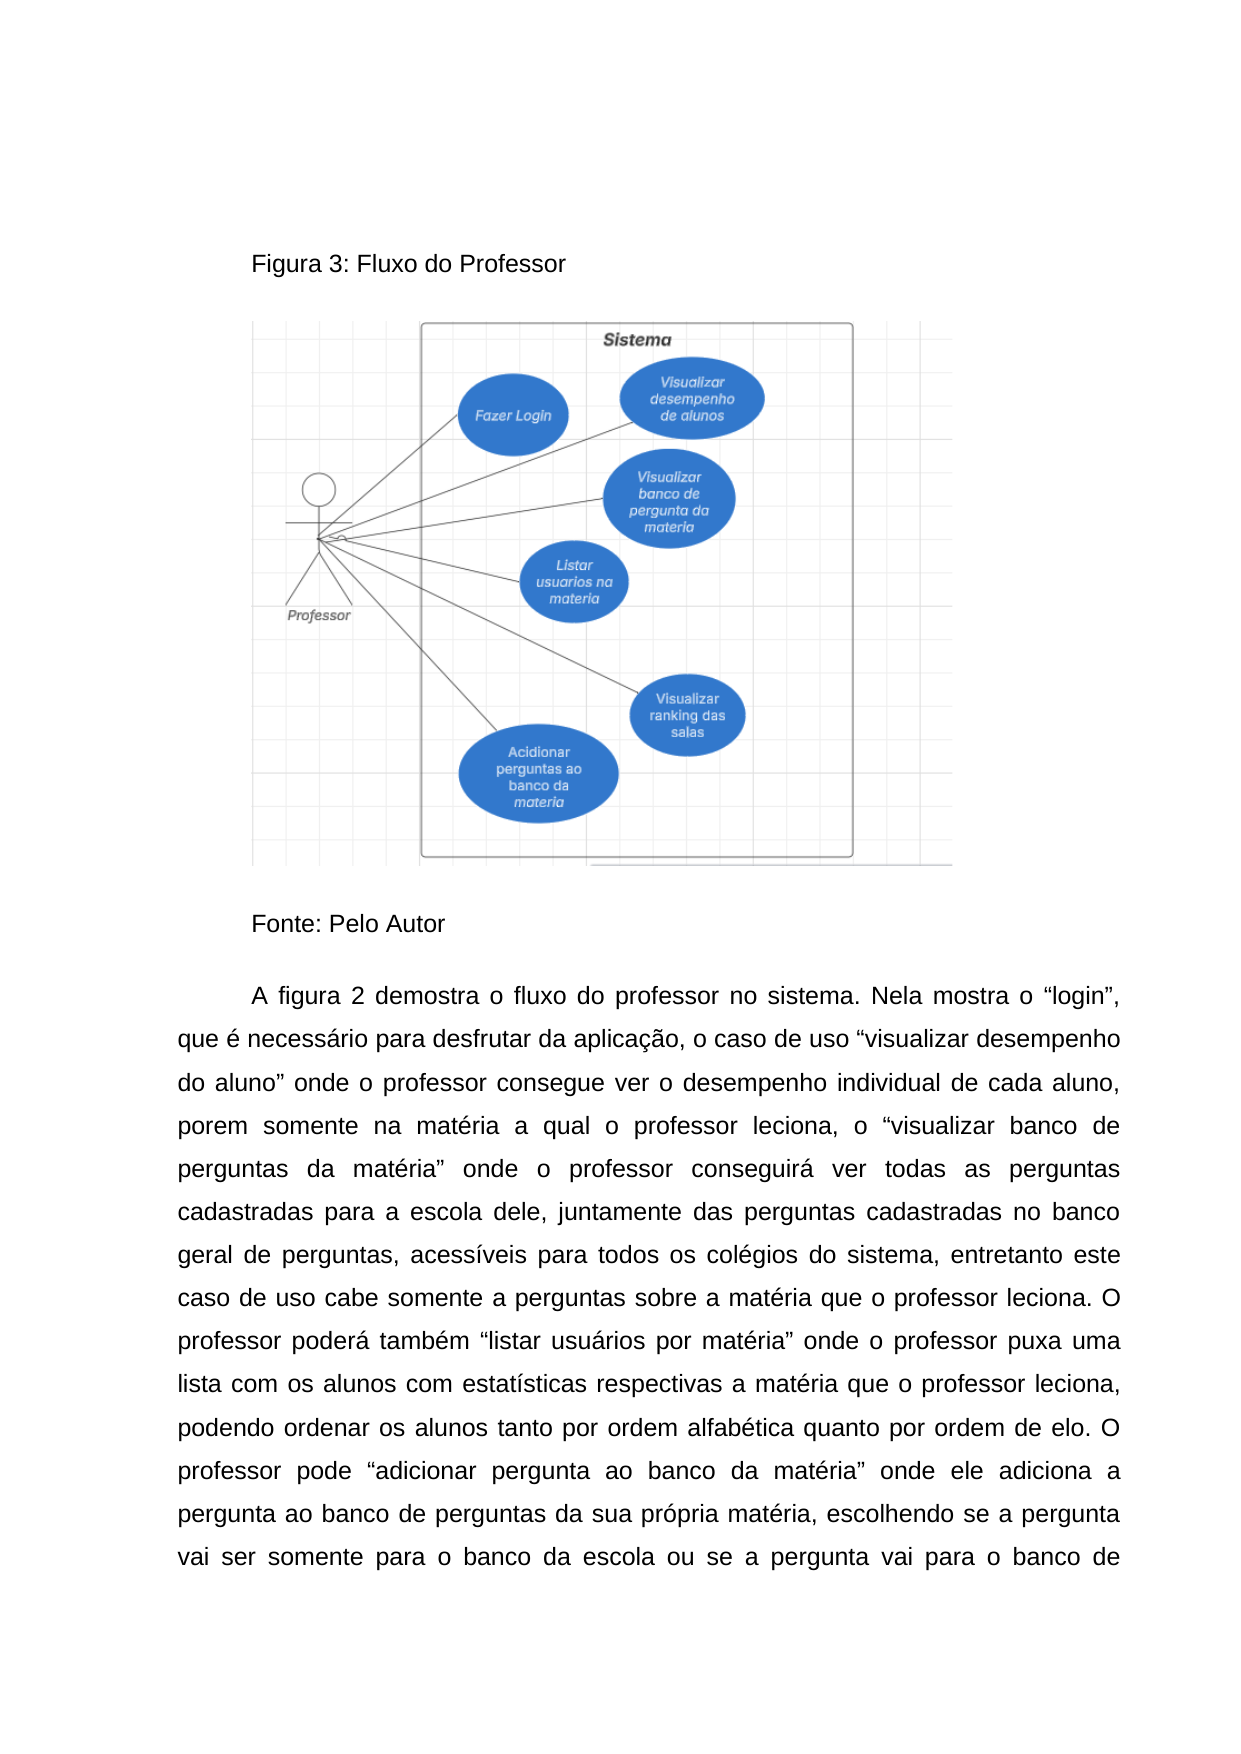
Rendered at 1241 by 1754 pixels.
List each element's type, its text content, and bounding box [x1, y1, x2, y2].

picture [251, 394, 953, 938]
text Figura 3: Fluxo do Professor [177, 322, 1122, 351]
text Fonte: Pelo Autor [177, 981, 1122, 1010]
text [177, 1054, 1122, 1600]
